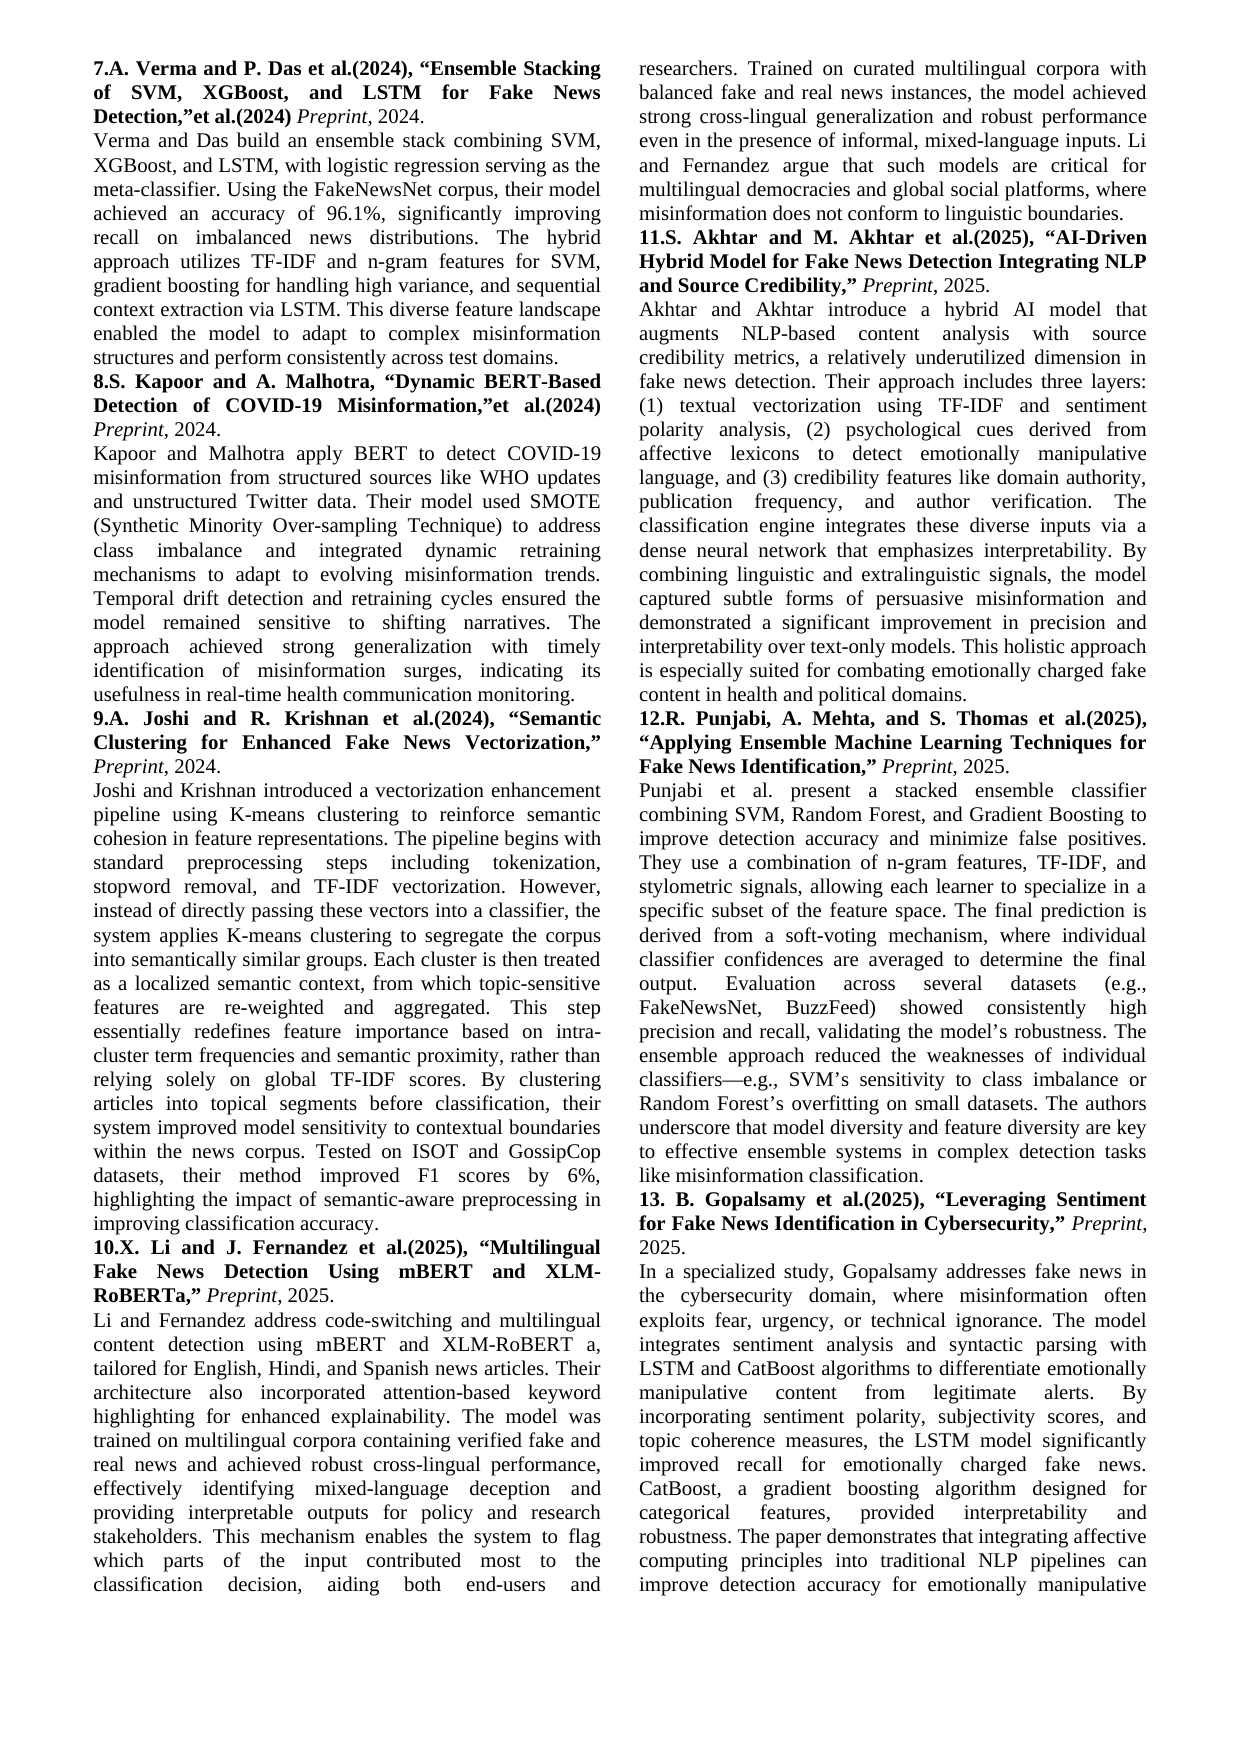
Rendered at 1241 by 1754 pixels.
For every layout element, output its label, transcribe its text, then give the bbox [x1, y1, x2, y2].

text 10.X. Li and J. Fernandez et al.(2025), “Multilingual Fake News Detection Using mBERT and XLM-RoBERTa,” Preprint, 2025. [93, 1235, 601, 1307]
text Kapoor and Malhotra apply BERT to detect COVID-19 misinformation from structured sources like WHO updates and unstructured Twitter data. Their model used SMOTE (Synthetic Minority Over-sampling Technique) to address class imbalance and integrated dynamic retraining mechanisms to adapt to evolving misinformation trends. Temporal drift detection and retraining cycles ensured the model remained sensitive to shifting narratives. The approach achieved strong generalization with timely identification of misinformation surges, indicating its usefulness in real-time health communication monitoring. [93, 441, 601, 706]
text Punjabi et al. present a stacked ensemble classifier combining SVM, Random Forest, and Gradient Boosting to improve detection accuracy and minimize false positives. They use a combination of n-gram features, TF-IDF, and stylometric signals, allowing each learner to specialize in a specific subset of the feature space. The final prediction is derived from a soft-voting mechanism, where individual classifier confidences are averaged to determine the final output. Evaluation across several datasets (e.g., FakeNewsNet, BuzzFeed) showed consistently high precision and recall, validating the model’s robustness. The ensemble approach reduced the weaknesses of individual classifiers—e.g., SVM’s sensitivity to class imbalance or Random Forest’s overfitting on small datasets. The authors underscore that model diversity and feature diversity are key to effective ensemble systems in complex detection tasks like misinformation classification. [639, 778, 1147, 1187]
text 13. B. Gopalsamy et al.(2025), “Leveraging Sentiment for Fake News Identification in Cybersecurity,” Preprint, 2025. [639, 1187, 1147, 1259]
text 11.S. Akhtar and M. Akhtar et al.(2025), “AI-Driven Hybrid Model for Fake News Detection Integrating NLP and Source Credibility,” Preprint, 2025. [639, 225, 1147, 297]
text Li and Fernandez address code-switching and multilingual content detection using mBERT and XLM-RoBERT a, tailored for English, Hindi, and Spanish news articles. Their architecture also incorporated attention-based keyword highlighting for enhanced explainability. The model was trained on multilingual corpora containing verified fake and real news and achieved robust cross-lingual performance, effectively identifying mixed-language deception and providing interpretable outputs for policy and research stakeholders. This mechanism enables the system to flag which parts of the input contributed most to the classification decision, aiding both end-users and researchers. Trained on curated multilingual corpora with balanced fake and real news instances, the model achieved strong cross-lingual generalization and robust performance even in the presence of informal, mixed-language inputs. Li and Fernandez argue that such models are critical for multilingual democracies and global social platforms, where misinformation does not conform to linguistic boundaries. [639, 56, 1147, 225]
text 9.A. Joshi and R. Krishnan et al.(2024), “Semantic Clustering for Enhanced Fake News Vectorization,” Preprint, 2024. [93, 706, 601, 778]
text Akhtar and Akhtar introduce a hybrid AI model that augments NLP-based content analysis with source credibility metrics, a relatively underutilized dimension in fake news detection. Their approach includes three layers: (1) textual vectorization using TF-IDF and sentiment polarity analysis, (2) psychological cues derived from affective lexicons to detect emotionally manipulative language, and (3) credibility features like domain authority, publication frequency, and author verification. The classification engine integrates these diverse inputs via a dense neural network that emphasizes interpretability. By combining linguistic and extralinguistic signals, the model captured subtle forms of persuasive misinformation and demonstrated a significant improvement in precision and interpretability over text-only models. This holistic approach is especially suited for combating emotionally charged fake content in health and political domains. [639, 297, 1147, 706]
text Li and Fernandez address code-switching and multilingual content detection using mBERT and XLM-RoBERT a, tailored for English, Hindi, and Spanish news articles. Their architecture also incorporated attention-based keyword highlighting for enhanced explainability. The model was trained on multilingual corpora containing verified fake and real news and achieved robust cross-lingual performance, effectively identifying mixed-language deception and providing interpretable outputs for policy and research stakeholders. This mechanism enables the system to flag which parts of the input contributed most to the classification decision, aiding both end-users and researchers. Trained on curated multilingual corpora with balanced fake and real news instances, the model achieved strong cross-lingual generalization and robust performance even in the presence of informal, mixed-language inputs. Li and Fernandez argue that such models are critical for multilingual democracies and global social platforms, where misinformation does not conform to linguistic boundaries. [93, 1307, 601, 1596]
text 8.S. Kapoor and A. Malhotra, “Dynamic BERT-Based Detection of COVID-19 Misinformation,”et al.(2024) Preprint, 2024. [93, 369, 601, 441]
text 12.R. Punjabi, A. Mehta, and S. Thomas et al.(2025), “Applying Ensemble Machine Learning Techniques for Fake News Identification,” Preprint, 2025. [639, 706, 1147, 778]
text 7.A. Verma and P. Das et al.(2024), “Ensemble Stacking of SVM, XGBoost, and LSTM for Fake News Detection,”et al.(2024) Preprint, 2024. [93, 56, 601, 128]
text Joshi and Krishnan introduced a vectorization enhancement pipeline using K-means clustering to reinforce semantic cohesion in feature representations. The pipeline begins with standard preprocessing steps including tokenization, stopword removal, and TF-IDF vectorization. However, instead of directly passing these vectors into a classifier, the system applies K-means clustering to segregate the corpus into semantically similar groups. Each cluster is then treated as a localized semantic context, from which topic-sensitive features are re-weighted and aggregated. This step essentially redefines feature importance based on intra-cluster term frequencies and semantic proximity, rather than relying solely on global TF-IDF scores. By clustering articles into topical segments before classification, their system improved model sensitivity to contextual boundaries within the news corpus. Tested on ISOT and GossipCop datasets, their method improved F1 scores by 6%, highlighting the impact of semantic-aware preprocessing in improving classification accuracy. [93, 778, 601, 1235]
text Verma and Das build an ensemble stack combining SVM, XGBoost, and LSTM, with logistic regression serving as the meta-classifier. Using the FakeNewsNet corpus, their model achieved an accuracy of 96.1%, significantly improving recall on imbalanced news distributions. The hybrid approach utilizes TF-IDF and n-gram features for SVM, gradient boosting for handling high variance, and sequential context extraction via LSTM. This diverse feature landscape enabled the model to adapt to complex misinformation structures and perform consistently across test domains. [93, 128, 601, 369]
